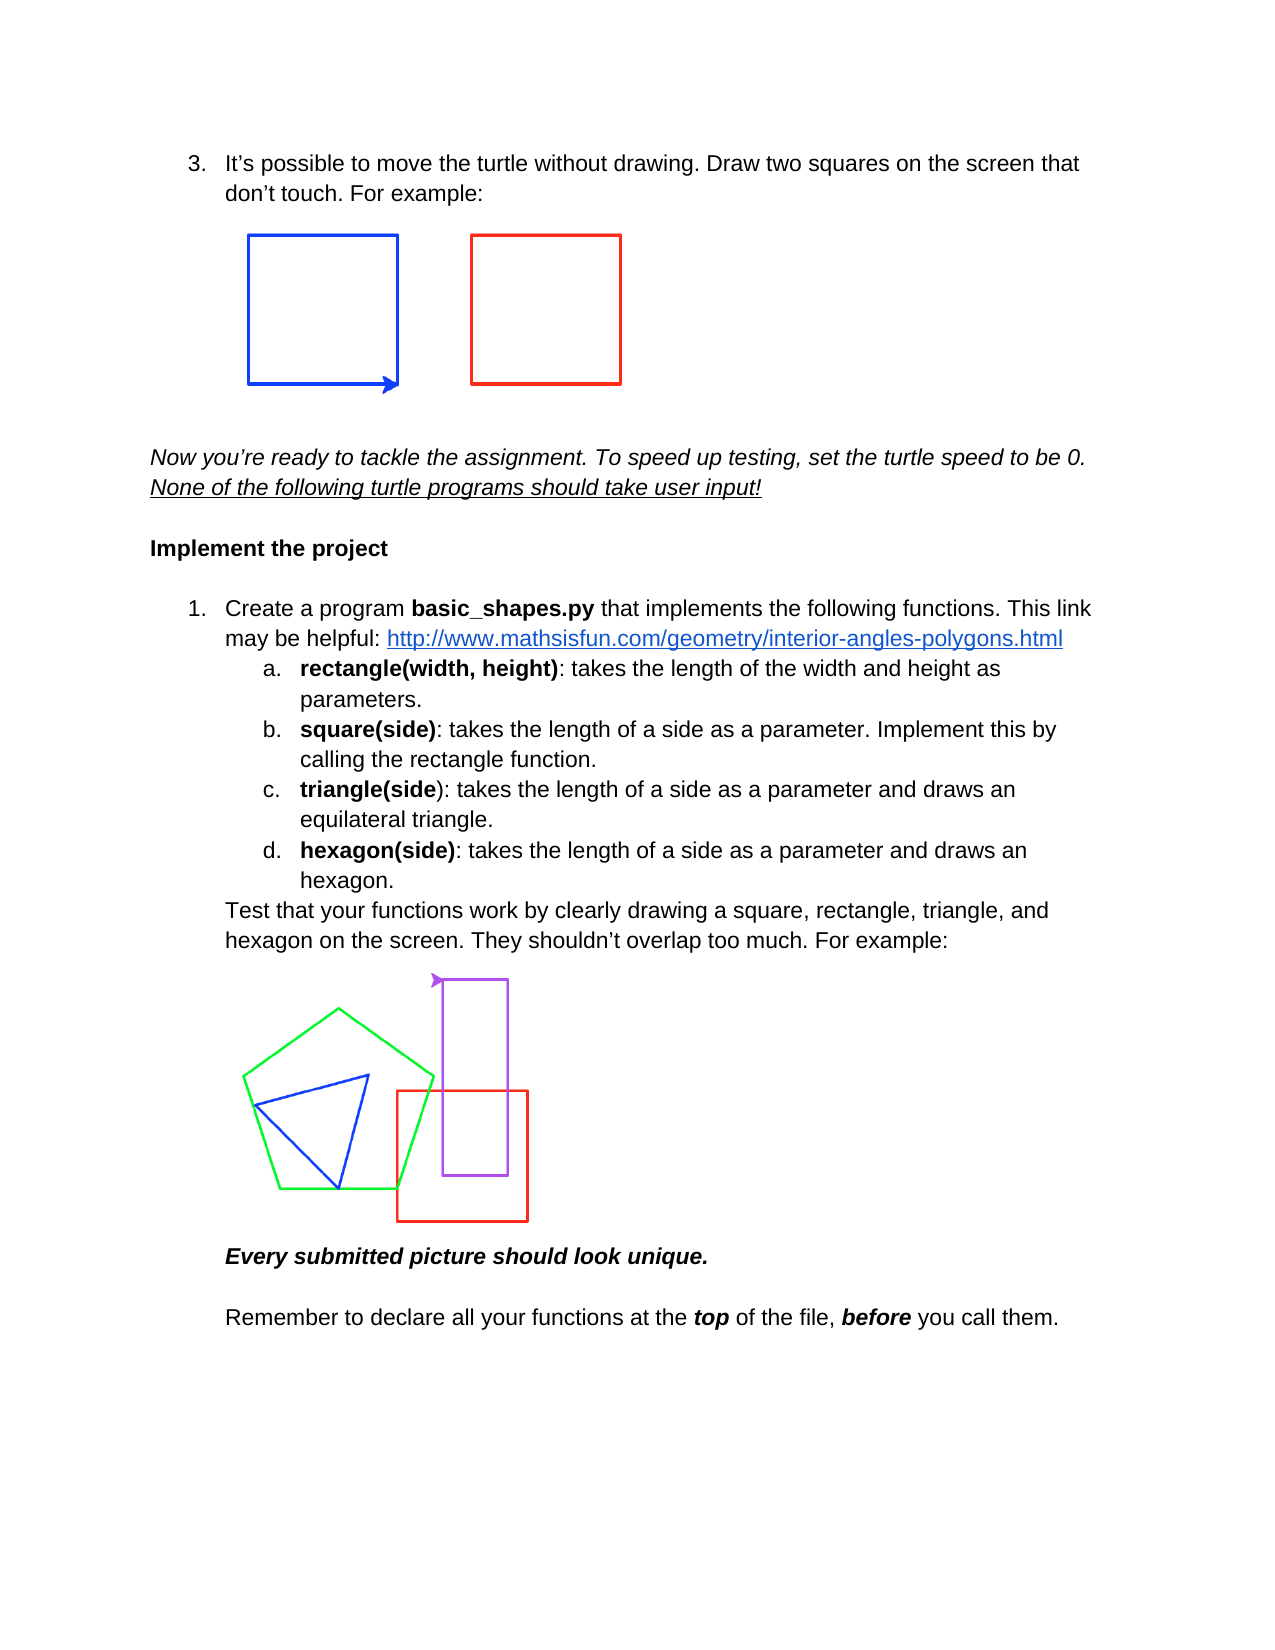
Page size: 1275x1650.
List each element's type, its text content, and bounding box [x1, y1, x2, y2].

picture [225, 210, 643, 410]
list hexagon(side): takes the length of a side as a parameter and draws an hexagon. [263, 837, 1125, 893]
list Create a program basic_shapes.py that implements the following functions. This link may be helpful: http://www.mathsisfun.com/geometry/interior-angles-polygons.html [188, 595, 1125, 652]
list triangle(side): takes the length of a side as a parameter and draws an equilateral triangle. [263, 776, 1125, 833]
text Implement the project [150, 534, 1125, 561]
picture [225, 957, 548, 1240]
list rectangle(width, height): takes the length of the width and height as parameters. [263, 655, 1125, 712]
list square(side): takes the length of a side as a parameter. Implement this by calling the rectangle function. [263, 716, 1125, 772]
text Now you’re ready to tackle the assignment. To speed up testing, set the turtle speed to be 0. None of the following turtle programs should take user input! [150, 444, 1125, 501]
text Remember to declare all your functions at the top of the file, before you call them. [225, 1303, 1125, 1330]
